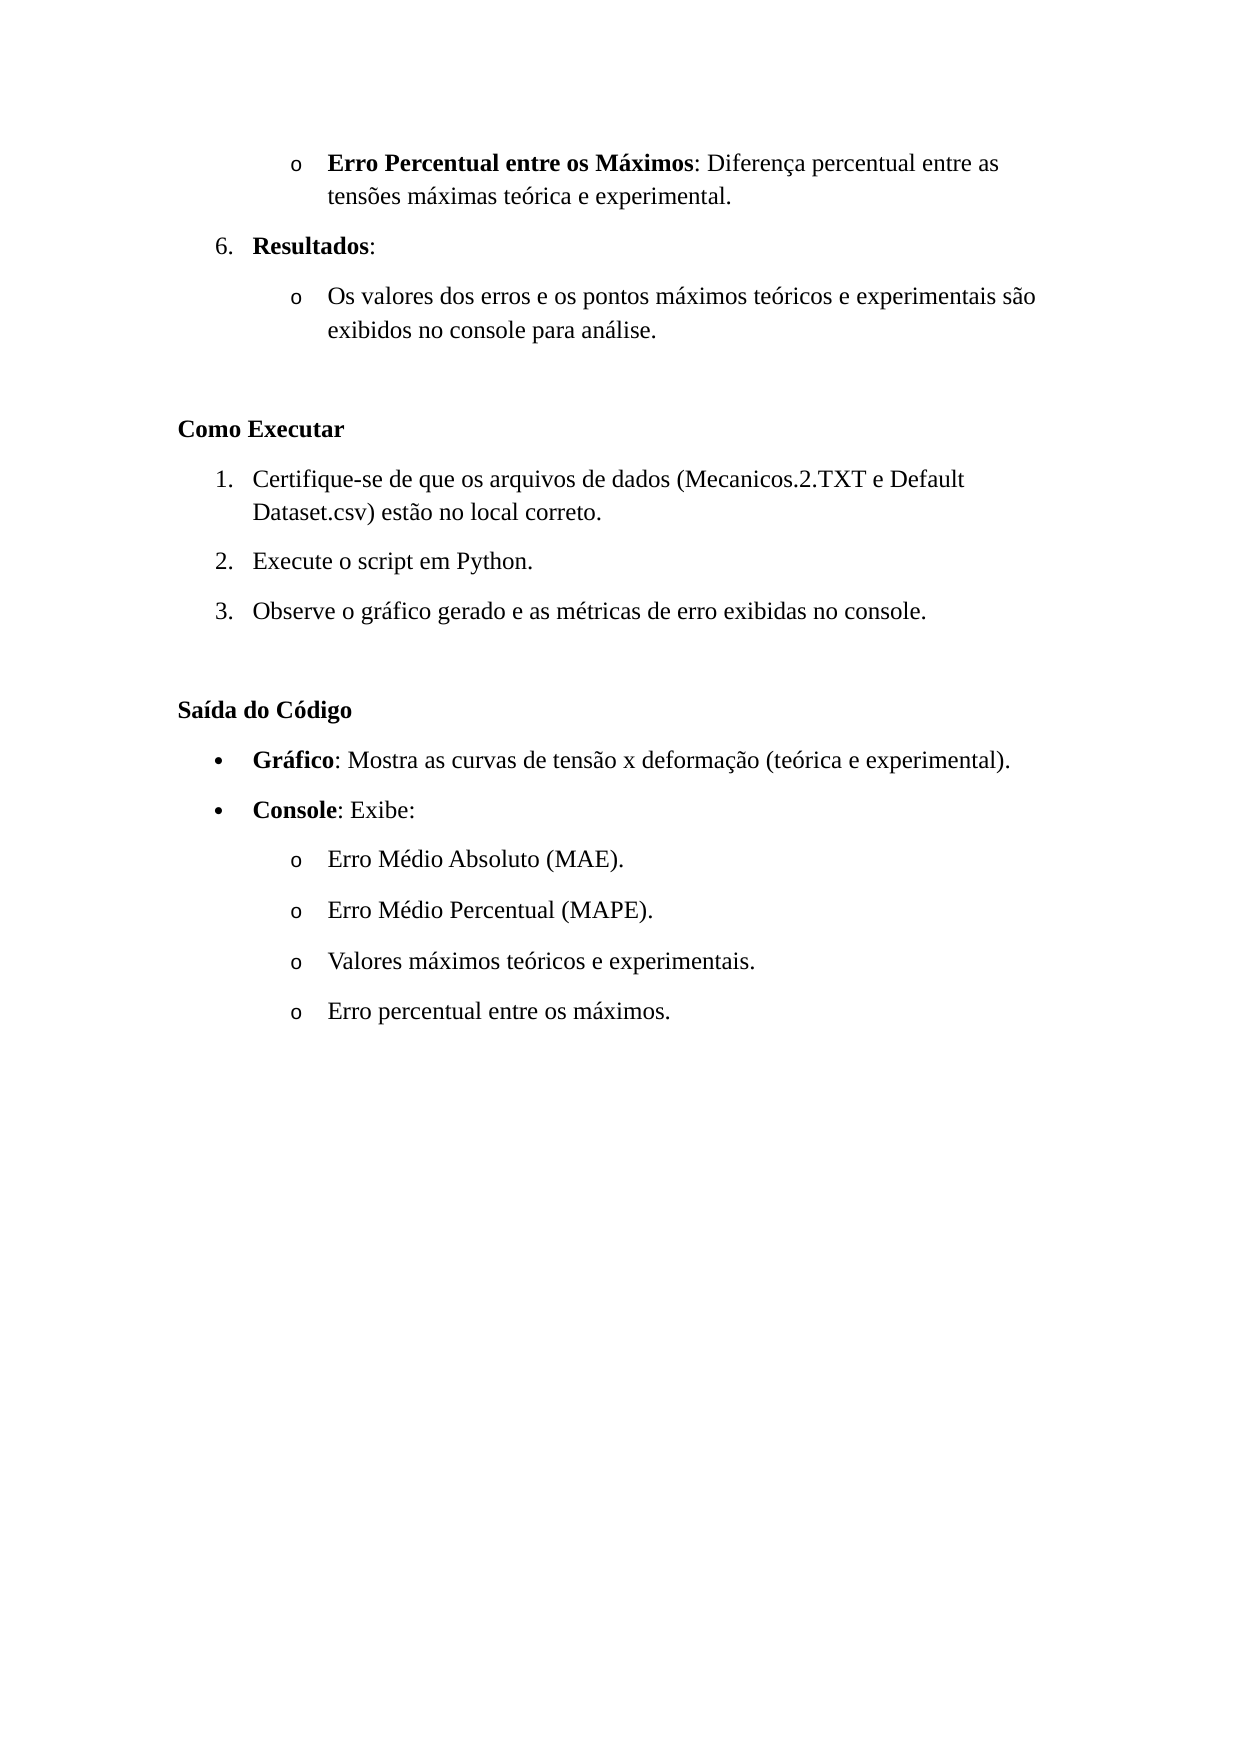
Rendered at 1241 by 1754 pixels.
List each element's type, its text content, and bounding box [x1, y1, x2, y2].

list Certifique-se de que os arquivos de dados (Mecanicos.2.TXT e Default Dataset.csv) estão no local correto. [215, 464, 1063, 526]
list Console: Exibe: [215, 795, 1063, 824]
list Valores máximos teóricos e experimentais. [290, 946, 1063, 975]
list Erro Médio Percentual (MAPE). [290, 895, 1063, 925]
list Erro Percentual entre os Máximos: Diferença percentual entre as tensões máximas teórica e experimental. [290, 148, 1063, 210]
list Erro percentual entre os máximos. [290, 996, 1063, 1026]
text Como Executar [177, 414, 1063, 443]
list Os valores dos erros e os pontos máximos teóricos e experimentais são exibidos no console para análise. [290, 281, 1063, 343]
list Resultados: [215, 231, 1063, 260]
list Execute o script em Python. [215, 546, 1063, 575]
list Observe o gráfico gerado e as métricas de erro exibidas no console. [215, 596, 1063, 625]
list Erro Médio Absoluto (MAE). [290, 844, 1063, 874]
list Gráfico: Mostra as curvas de tensão x deformação (teórica e experimental). [215, 745, 1063, 774]
text Saída do Código [177, 696, 1063, 724]
